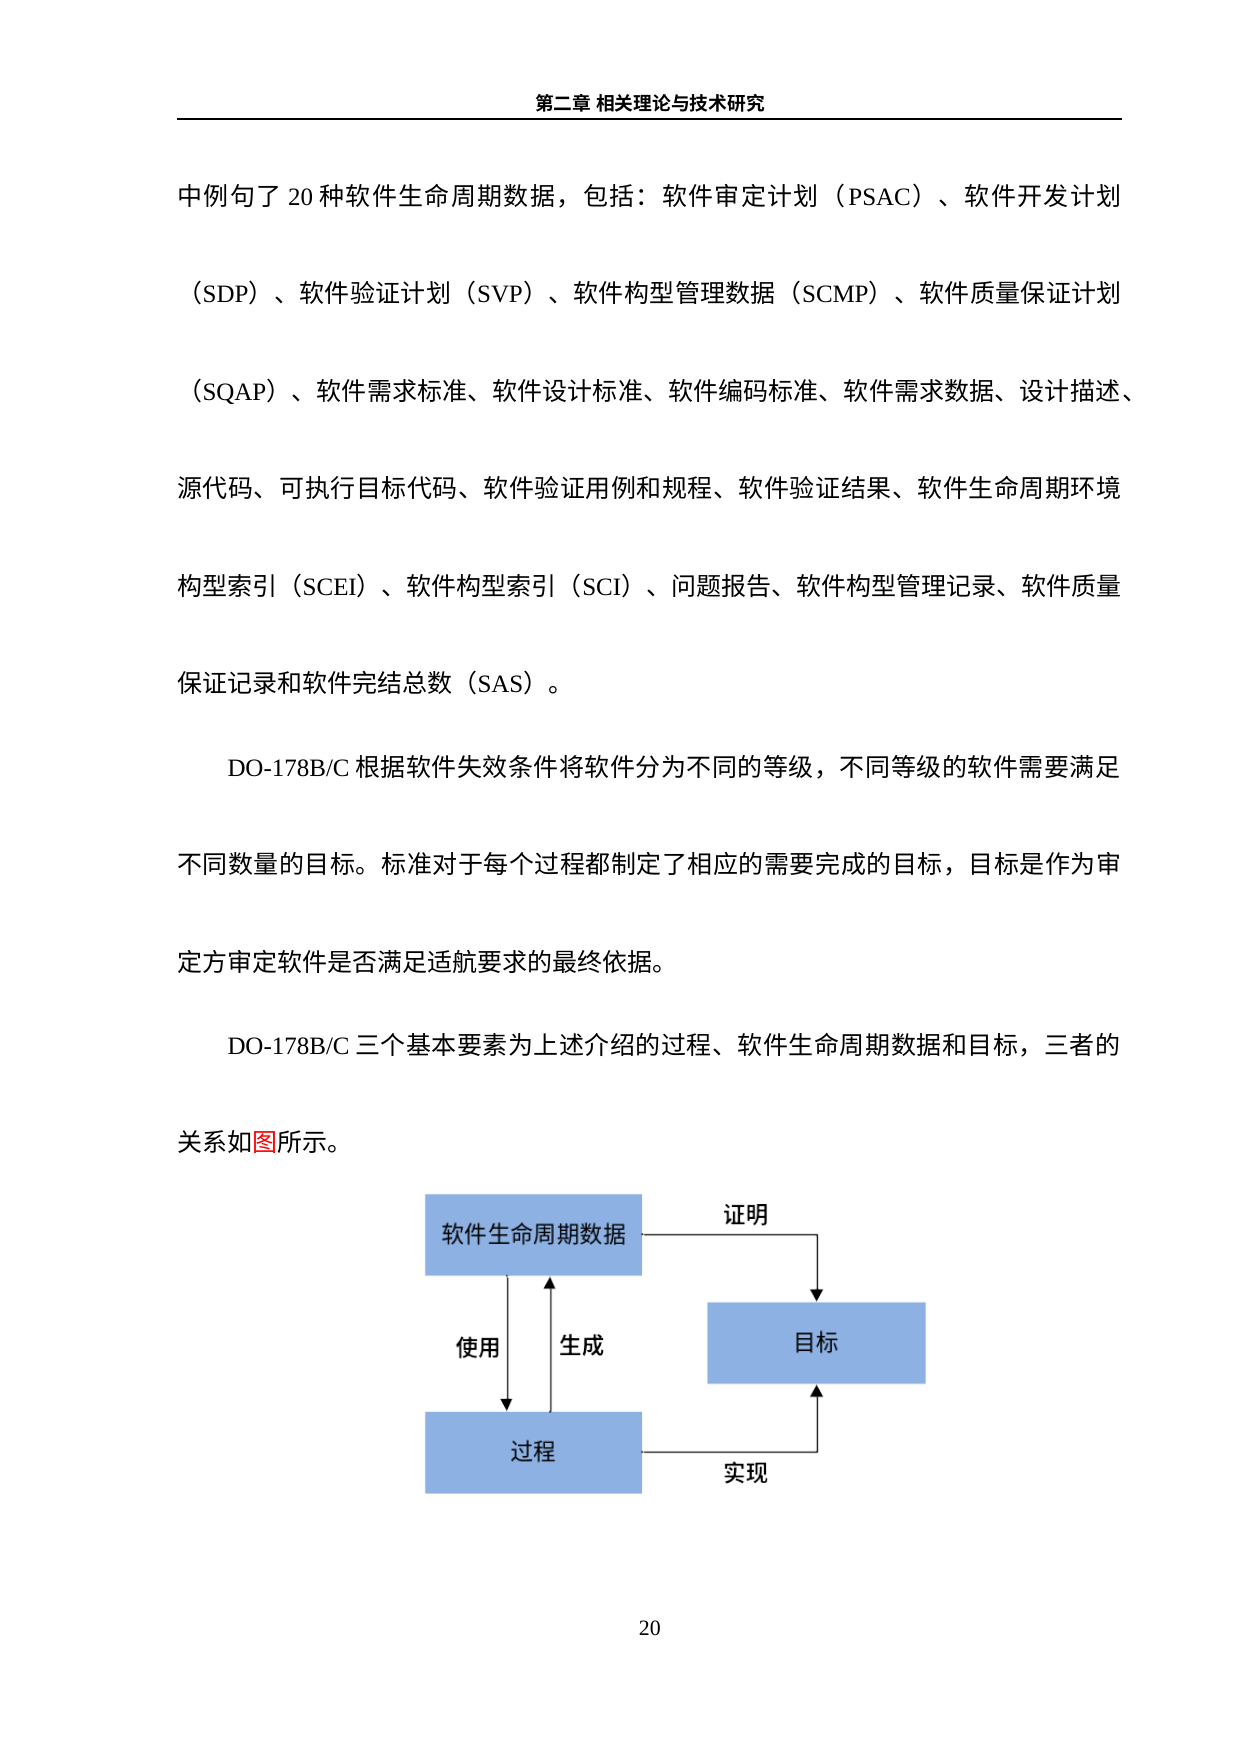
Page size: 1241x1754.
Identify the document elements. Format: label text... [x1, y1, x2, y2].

text DO-178B/C三个基本要素为上述介绍的过程、软件生命周期数据和目标，三者的关系如图所示。 [177, 1011, 1122, 1173]
text DO-178B/C根据软件失效条件将软件分为不同的等级，不同等级的软件需要满足不同数量的目标。标准对于每个过程都制定了相应的需要完成的目标，目标是作为审定方审定软件是否满足适航要求的最终依据。 [177, 733, 1122, 993]
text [177, 162, 1122, 714]
